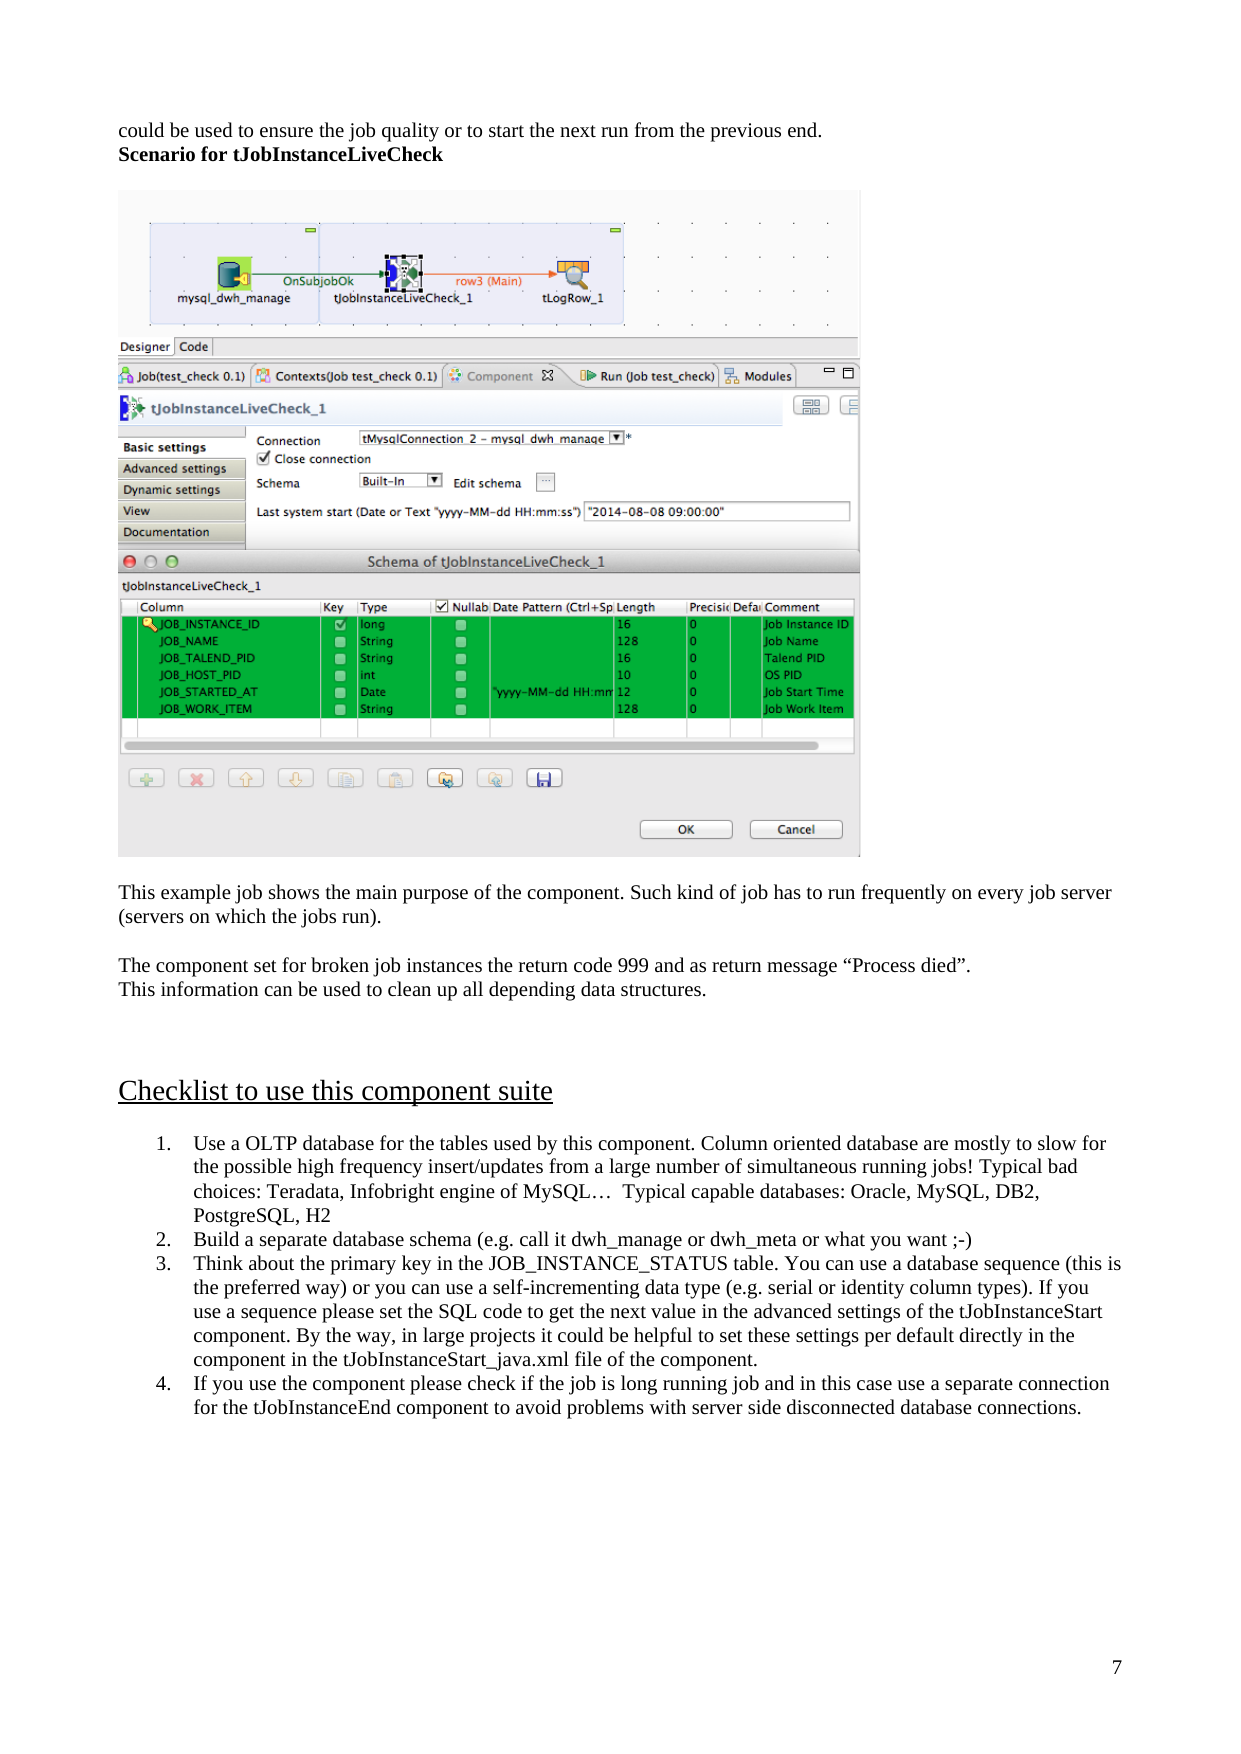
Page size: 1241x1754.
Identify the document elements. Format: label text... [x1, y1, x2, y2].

list Build a separate database schema (e.g. call it dwh_manage or dwh_meta or what you want ;-) [156, 1227, 1122, 1251]
text Checklist to use this component suite [118, 1073, 1122, 1106]
picture [118, 190, 861, 857]
list If you use the component please check if the job is long running job and in this case use a separate connection for the tJobInstanceEnd component to avoid problems with server side disconnected database connections. [156, 1371, 1122, 1419]
text This example job shows the main purpose of the component. Such kind of job has to run frequently on every job server (servers on which the jobs run). [118, 880, 1122, 928]
text Scenario for tJobInstanceLiveCheck [118, 142, 1122, 166]
text The component set for broken job instances the return code 999 and as return message “Process died”. [118, 952, 1122, 977]
text This information can be used to clean up all depending data structures. [118, 977, 1122, 1001]
list Use a OLTP database for the tables used by this component. Column oriented database are mostly to slow for the possible high frequency insert/updates from a large number of simultaneous running jobs! Typical bad choices: Teradata, Infobright engine of MySQL… Typical capable databases: Oracle, MySQL, DB2, PostgreSQL, H2 [156, 1130, 1122, 1227]
